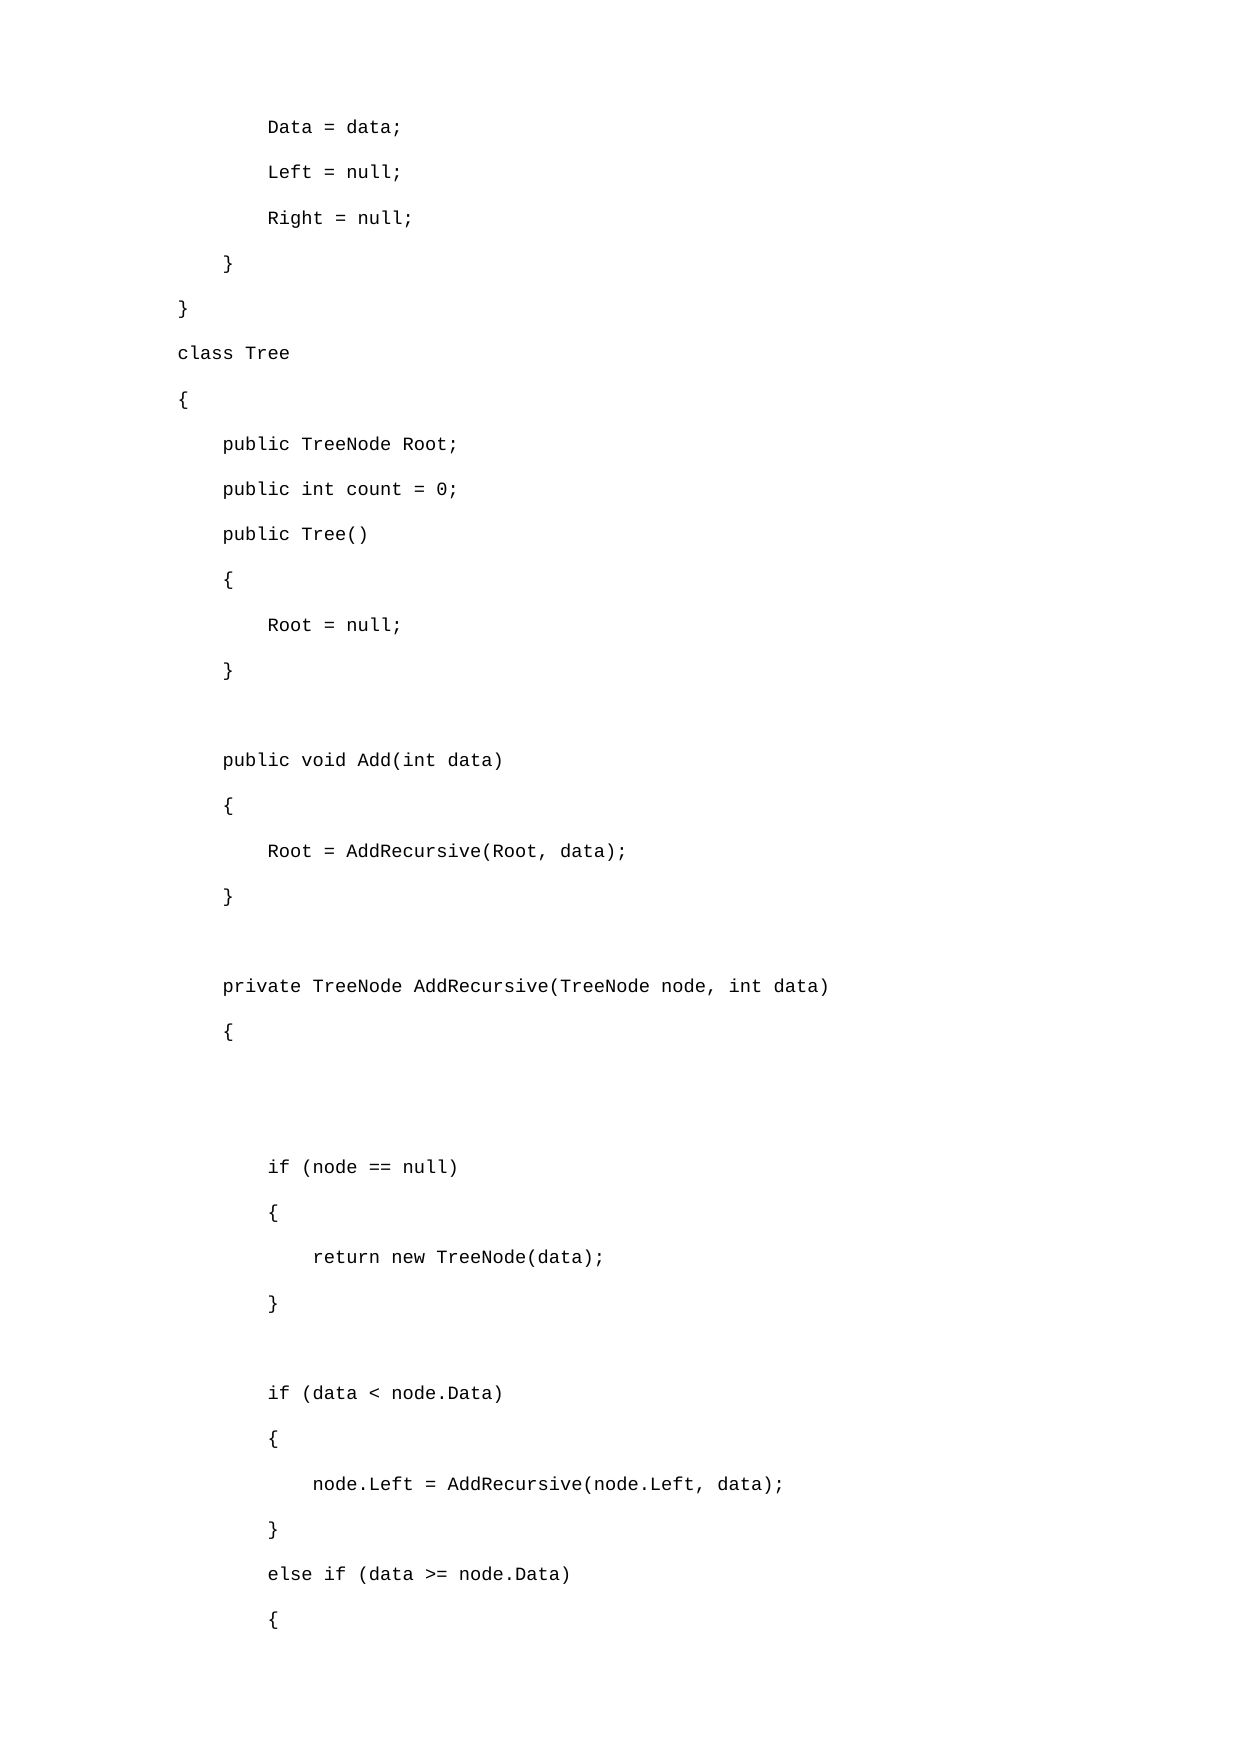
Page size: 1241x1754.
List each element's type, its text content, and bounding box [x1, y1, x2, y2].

text } [177, 1293, 1152, 1315]
text private TreeNode AddRecursive(TreeNode node, int data) [177, 977, 1152, 998]
text public Tree() [177, 525, 1152, 546]
text if (node == null) [177, 1158, 1152, 1179]
text { [177, 1429, 1152, 1450]
text { [177, 1610, 1152, 1631]
text Data = data; [177, 118, 1152, 139]
text } [177, 254, 1152, 275]
text Left = null; [177, 163, 1152, 184]
text return new TreeNode(data); [177, 1248, 1152, 1269]
text node.Left = AddRecursive(node.Left, data); [177, 1474, 1152, 1496]
text public TreeNode Root; [177, 434, 1152, 456]
text { [177, 796, 1152, 817]
text Root = null; [177, 615, 1152, 637]
text { [177, 1203, 1152, 1224]
text if (data < node.Data) [177, 1384, 1152, 1405]
text } [177, 1519, 1152, 1541]
text } [177, 299, 1152, 320]
text Root = AddRecursive(Root, data); [177, 841, 1152, 863]
text { [177, 570, 1152, 591]
text public void Add(int data) [177, 751, 1152, 772]
text { [177, 389, 1152, 411]
text } [177, 887, 1152, 908]
text else if (data >= node.Data) [177, 1565, 1152, 1586]
text Right = null; [177, 208, 1152, 230]
text { [177, 1022, 1152, 1043]
text public int count = 0; [177, 480, 1152, 501]
text } [177, 661, 1152, 682]
text class Tree [177, 344, 1152, 365]
